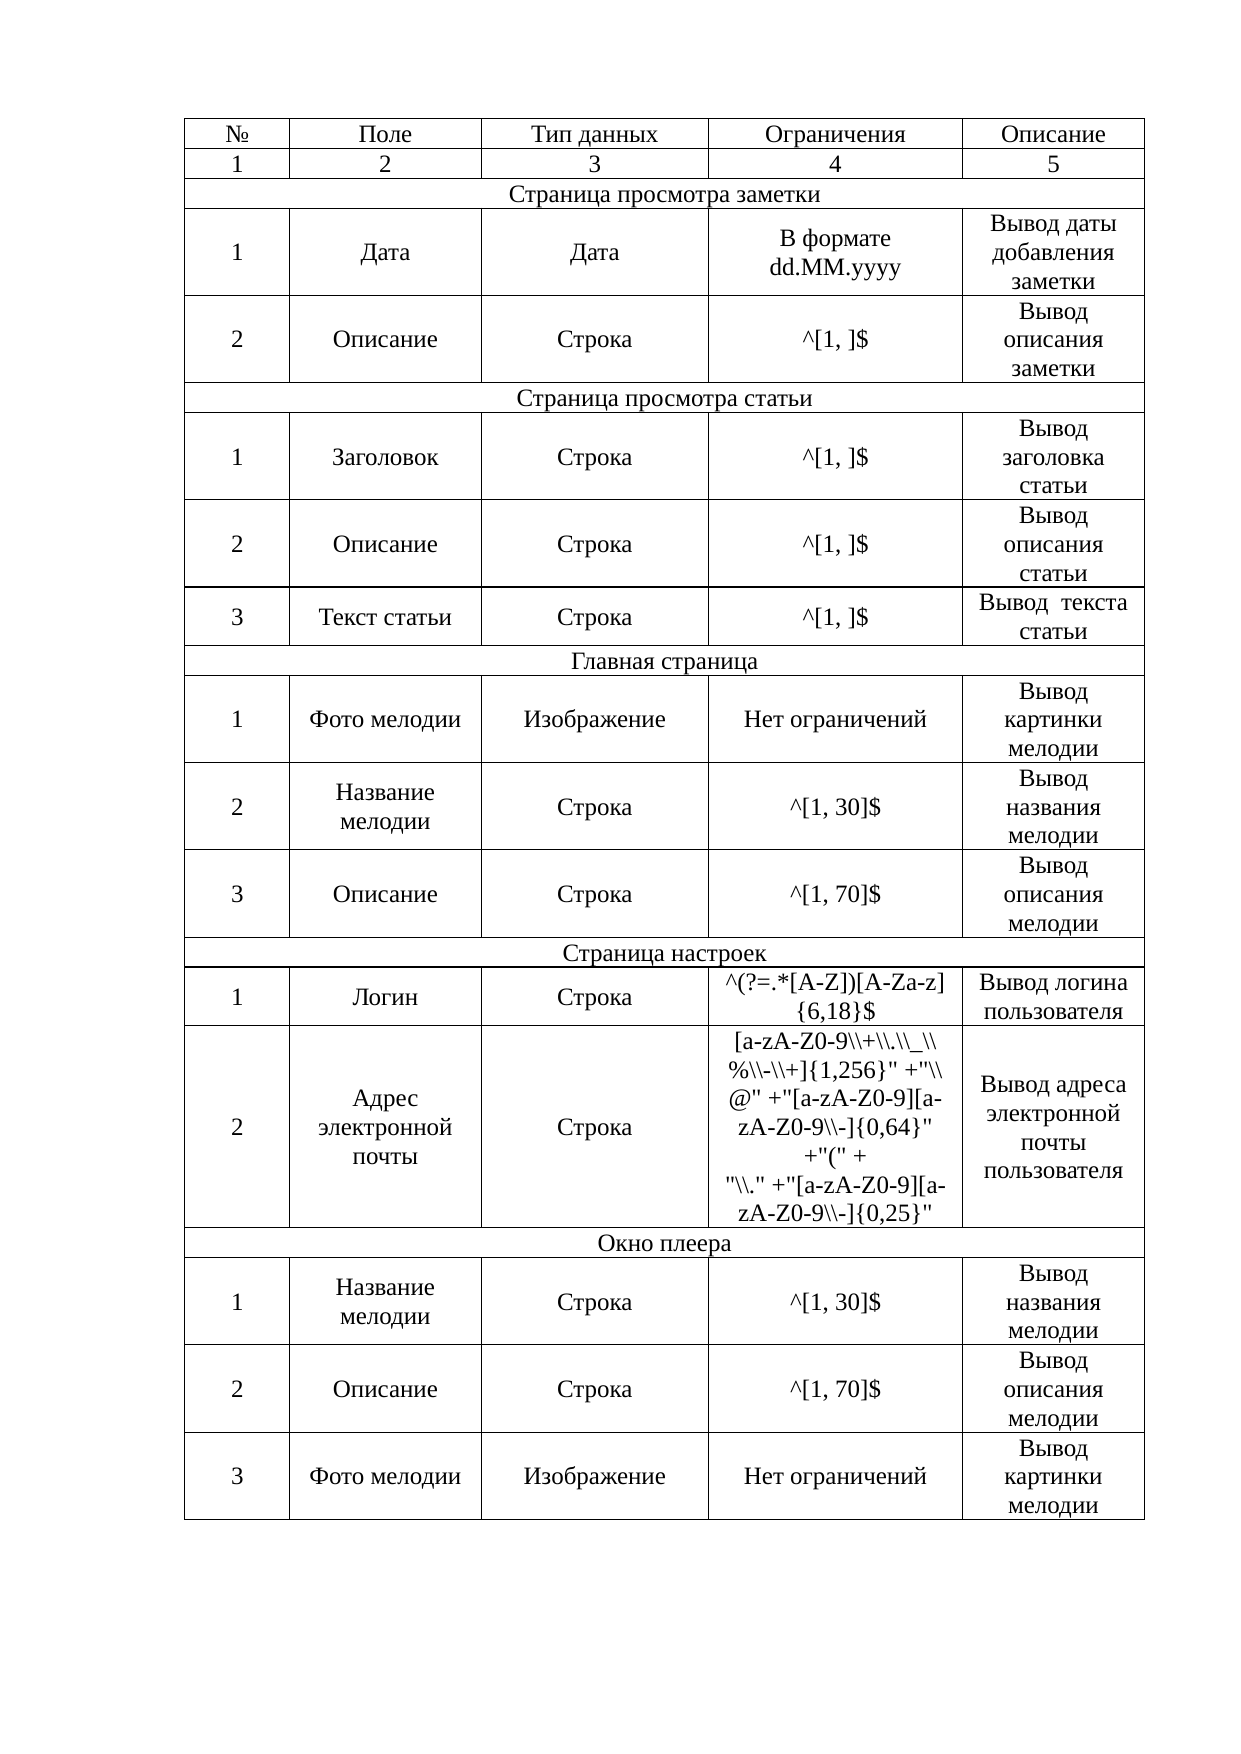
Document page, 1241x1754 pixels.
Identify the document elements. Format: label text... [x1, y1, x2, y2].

table_cell [a-zA-Z0-9\\+\\.\\_\\%\\-\\+]{1,256}" +"\\@" +"[a-zA-Z0-9][a-zA-Z0-9\\-]{0,64}" +"(" + "\\." +"[a-zA-Z0-9][a-zA-Z0-9\\-]{0,25}" [709, 1026, 962, 1227]
table_cell 1 [185, 209, 289, 295]
table_cell Вывод адреса электронной почты пользователя [963, 1026, 1144, 1227]
table_cell Изображение [482, 676, 708, 762]
table_cell Строка [482, 968, 708, 1025]
table_cell Окно плеера [185, 1228, 1144, 1257]
table_cell 3 [482, 149, 708, 178]
table_cell Строка [482, 850, 708, 937]
table_cell 2 [185, 500, 289, 586]
table_cell Описание [290, 500, 481, 586]
table_cell 5 [963, 149, 1144, 178]
table_cell Строка [482, 1345, 708, 1432]
table_cell Вывод описания заметки [963, 296, 1144, 382]
table_cell Страница просмотра заметки [185, 179, 1144, 207]
table_cell Изображение [482, 1433, 708, 1519]
table_cell 2 [290, 149, 481, 178]
table_cell Вывод описания статьи [963, 500, 1144, 586]
table_cell Вывод даты добавления заметки [963, 209, 1144, 295]
table_cell 3 [185, 1433, 289, 1519]
table_cell ^[1, 30]$ [709, 1258, 962, 1344]
table_cell Вывод описания мелодии [963, 1345, 1144, 1432]
table_cell 2 [185, 1026, 289, 1227]
table_cell Страница настроек [185, 938, 1144, 966]
table_cell ^[1, ]$ [709, 500, 962, 586]
table_cell Строка [482, 1258, 708, 1344]
table_cell Вывод названия мелодии [963, 763, 1144, 849]
table_cell 4 [709, 149, 962, 178]
table_header № [185, 119, 289, 148]
table_cell Адрес электронной почты [290, 1026, 481, 1227]
table_cell Страница просмотра статьи [185, 383, 1144, 412]
table_cell Описание [290, 850, 481, 937]
table_cell Строка [482, 763, 708, 849]
table_cell В формате dd.MM.yyyy [709, 209, 962, 295]
table_header Поле [290, 119, 481, 148]
table_cell Название мелодии [290, 1258, 481, 1344]
table_cell Нет ограничений [709, 676, 962, 762]
table_cell Вывод картинки мелодии [963, 1433, 1144, 1519]
table_cell Вывод логина пользователя [963, 968, 1144, 1025]
table_cell Описание [290, 296, 481, 382]
table_cell Строка [482, 413, 708, 499]
table_cell 2 [185, 1345, 289, 1432]
table_cell 3 [185, 588, 289, 645]
table_cell 1 [185, 413, 289, 499]
table_cell Вывод текста статьи [963, 588, 1144, 645]
table_header Ограничения [709, 119, 962, 148]
table_cell 1 [185, 676, 289, 762]
table_cell Главная страница [185, 646, 1144, 675]
table_cell ^[1, 70]$ [709, 850, 962, 937]
table_cell Название мелодии [290, 763, 481, 849]
table_cell ^[1, ]$ [709, 296, 962, 382]
table_cell Вывод картинки мелодии [963, 676, 1144, 762]
table_cell Описание [290, 1345, 481, 1432]
table_cell Строка [482, 500, 708, 586]
table_cell Текст статьи [290, 588, 481, 645]
table_cell Дата [482, 209, 708, 295]
table_cell Вывод названия мелодии [963, 1258, 1144, 1344]
table_header Тип данных [482, 119, 708, 148]
table_cell Заголовок [290, 413, 481, 499]
table_cell Фото мелодии [290, 1433, 481, 1519]
table_cell 2 [185, 763, 289, 849]
table_cell 1 [185, 149, 289, 178]
table_cell Вывод заголовка статьи [963, 413, 1144, 499]
table_cell Вывод описания мелодии [963, 850, 1144, 937]
table_cell ^(?=.*[A-Z])[A-Za-z]{6,18}$ [709, 968, 962, 1025]
table_cell Строка [482, 588, 708, 645]
table_header Описание [963, 119, 1144, 148]
table_cell 3 [185, 850, 289, 937]
table_cell Логин [290, 968, 481, 1025]
table_cell Строка [482, 296, 708, 382]
table_cell ^[1, ]$ [709, 413, 962, 499]
table_cell ^[1, ]$ [709, 588, 962, 645]
table_cell Нет ограничений [709, 1433, 962, 1519]
table_cell ^[1, 70]$ [709, 1345, 962, 1432]
table_cell 1 [185, 968, 289, 1025]
table_cell 2 [185, 296, 289, 382]
table_cell ^[1, 30]$ [709, 763, 962, 849]
table_cell Дата [290, 209, 481, 295]
table_cell 1 [185, 1258, 289, 1344]
table_cell Фото мелодии [290, 676, 481, 762]
table_cell Строка [482, 1026, 708, 1227]
